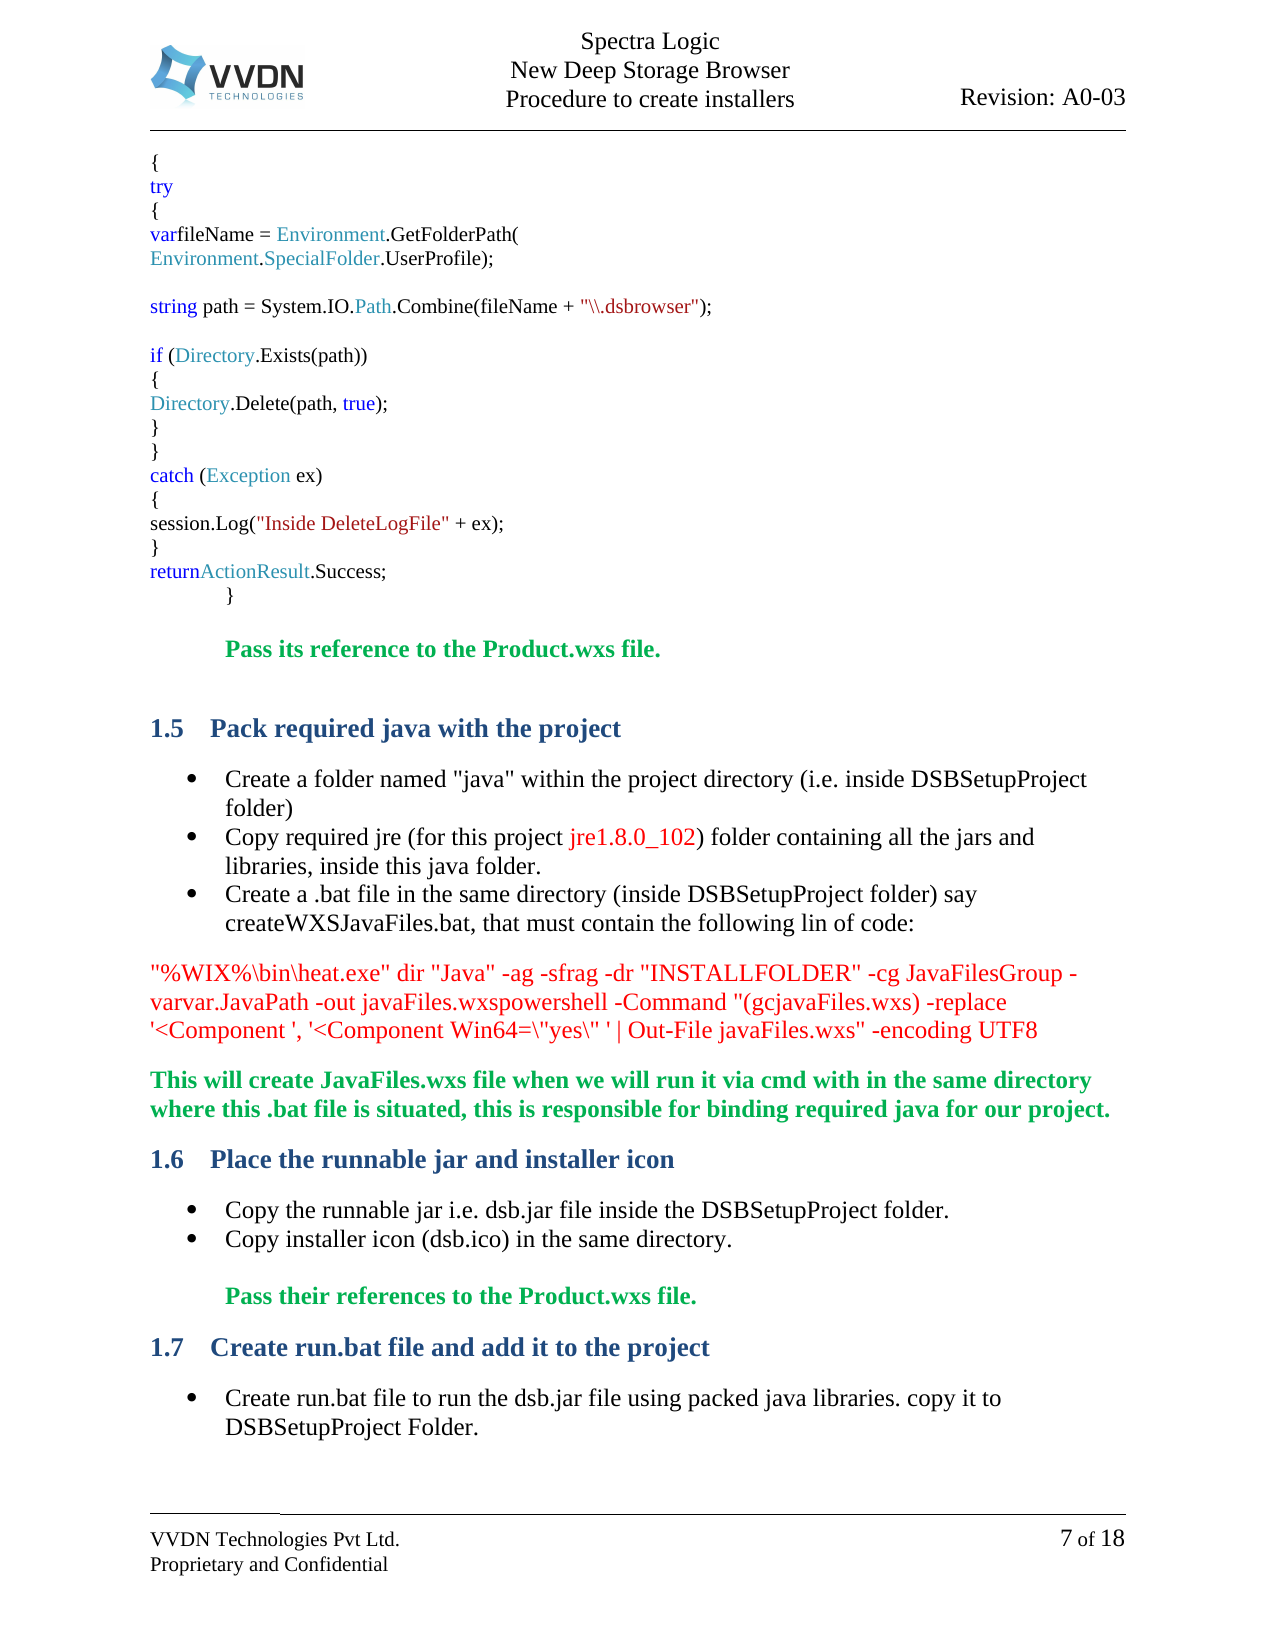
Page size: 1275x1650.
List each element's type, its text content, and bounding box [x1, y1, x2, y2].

text try [150, 174, 1125, 198]
list Create a .bat file in the same directory (inside DSBSetupProject folder) say createWXSJavaFiles.bat, that must contain the following lin of code: [187, 879, 1125, 937]
list Copy installer icon (dsb.ico) in the same directory. [187, 1224, 1125, 1253]
list Pass their references to the Product.wxs file. [225, 1281, 1125, 1310]
text } [150, 439, 1125, 463]
text session.Log("Inside DeleteLogFile" + ex); [150, 511, 1125, 535]
text if (Directory.Exists(path)) [150, 342, 1125, 367]
list Create run.bat file to run the dsb.jar file using packed java libraries. copy it to DSBSetupProject Folder. [187, 1383, 1125, 1441]
text { [150, 487, 1125, 511]
text catch (Exception ex) [150, 463, 1125, 487]
list Copy the runnable jar i.e. dsb.jar file inside the DSBSetupProject folder. [187, 1195, 1125, 1224]
picture [150, 45, 305, 109]
text varfileName = Environment.GetFolderPath( [150, 222, 1125, 246]
text Directory.Delete(path, true); [150, 391, 1125, 415]
list } [225, 583, 1125, 607]
subtitle Place the runnable jar and installer icon [150, 1143, 1125, 1174]
text } [150, 415, 1125, 439]
subtitle Pack required java with the project [150, 712, 1125, 744]
list Copy required jre (for this project jre1.8.0_102) folder containing all the jars and libraries, inside this java folder. [187, 822, 1125, 879]
text { [150, 198, 1125, 222]
text string path = System.IO.Path.Combine(fileName + "\\.dsbrowser"); [150, 294, 1125, 318]
text Environment.SpecialFolder.UserProfile); [150, 246, 1125, 270]
list Pass its reference to the Product.wxs file. [225, 634, 1125, 663]
text { [150, 367, 1125, 391]
subtitle Create run.bat file and add it to the project [150, 1331, 1125, 1362]
text returnActionResult.Success; [150, 559, 1125, 583]
text { [150, 150, 1125, 174]
text "%WIX%\bin\heat.exe" dir "Java" -ag -sfrag -dr "INSTALLFOLDER" -cg JavaFilesGroup -varvar.JavaPath -out javaFiles.wxspowershell -Command "(gcjavaFiles.wxs) -replace '<Component ', '<Component Win64=\"yes\" ' | Out-File javaFiles.wxs" -encoding UTF8 [150, 958, 1125, 1044]
text This will create JavaFiles.wxs file when we will run it via cmd with in the same directory where this .bat file is situated, this is responsible for binding required java for our project. [150, 1065, 1125, 1122]
text } [150, 535, 1125, 559]
list Create a folder named "java" within the project directory (i.e. inside DSBSetupProject folder) [187, 764, 1125, 822]
